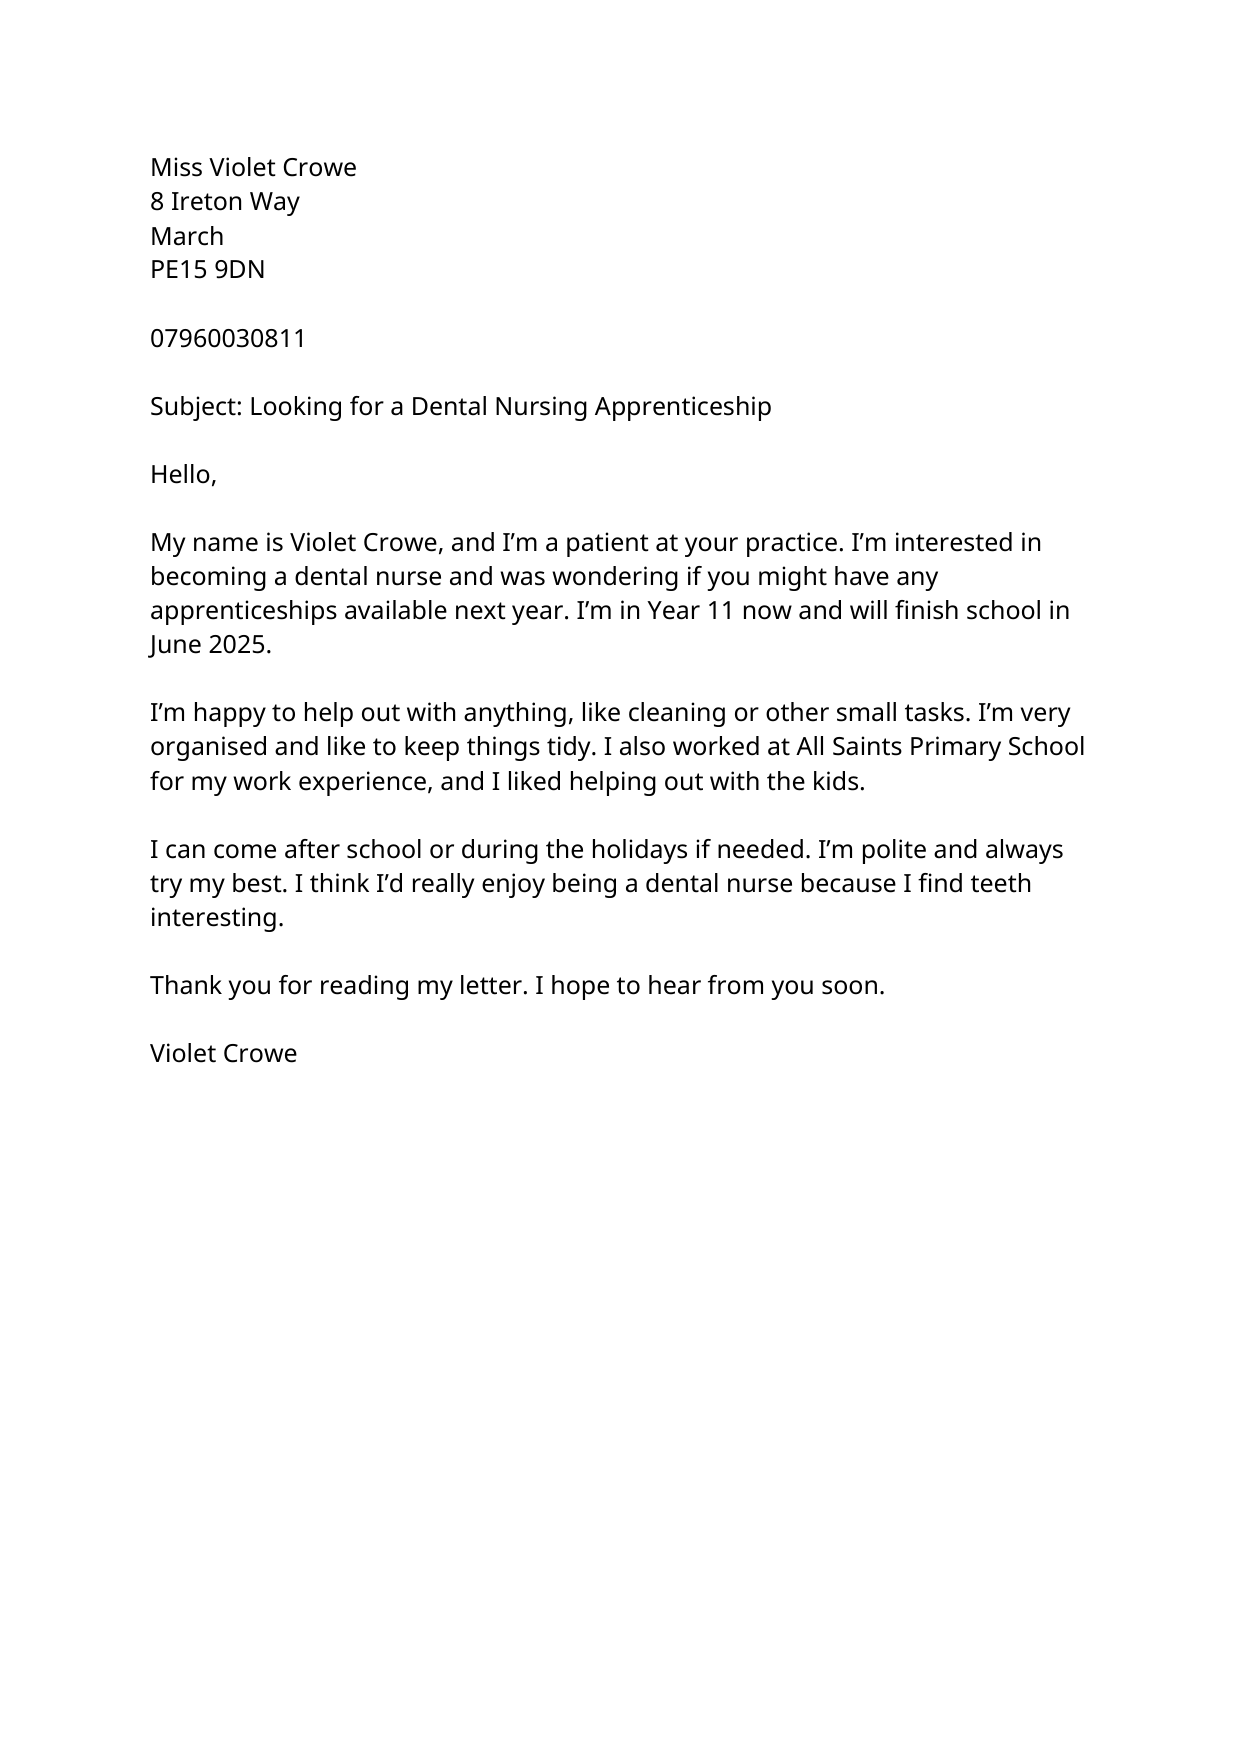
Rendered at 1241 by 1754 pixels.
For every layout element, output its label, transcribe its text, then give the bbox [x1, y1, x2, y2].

text 8 Ireton Way [150, 184, 1090, 218]
text March [150, 218, 1090, 252]
text Thank you for reading my letter. I hope to hear from you soon. [150, 967, 1090, 1002]
text PE15 9DN [150, 252, 1090, 286]
text Miss Violet Crowe [150, 150, 1090, 184]
text I’m happy to help out with anything, like cleaning or other small tasks. I’m very organised and like to keep things tidy. I also worked at All Saints Primary School for my work experience, and I liked helping out with the kids. [150, 695, 1090, 797]
text Violet Crowe [150, 1002, 1090, 1070]
text Hello, [150, 457, 1090, 491]
text My name is Violet Crowe, and I’m a patient at your practice. I’m interested in becoming a dental nurse and was wondering if you might have any apprenticeships available next year. I’m in Year 11 now and will finish school in June 2025. [150, 525, 1090, 661]
text Subject: Looking for a Dental Nursing Apprenticeship [150, 388, 1090, 422]
text I can come after school or during the holidays if needed. I’m polite and always try my best. I think I’d really enjoy being a dental nurse because I find teeth interesting. [150, 831, 1090, 933]
text 07960030811 [150, 320, 1090, 354]
